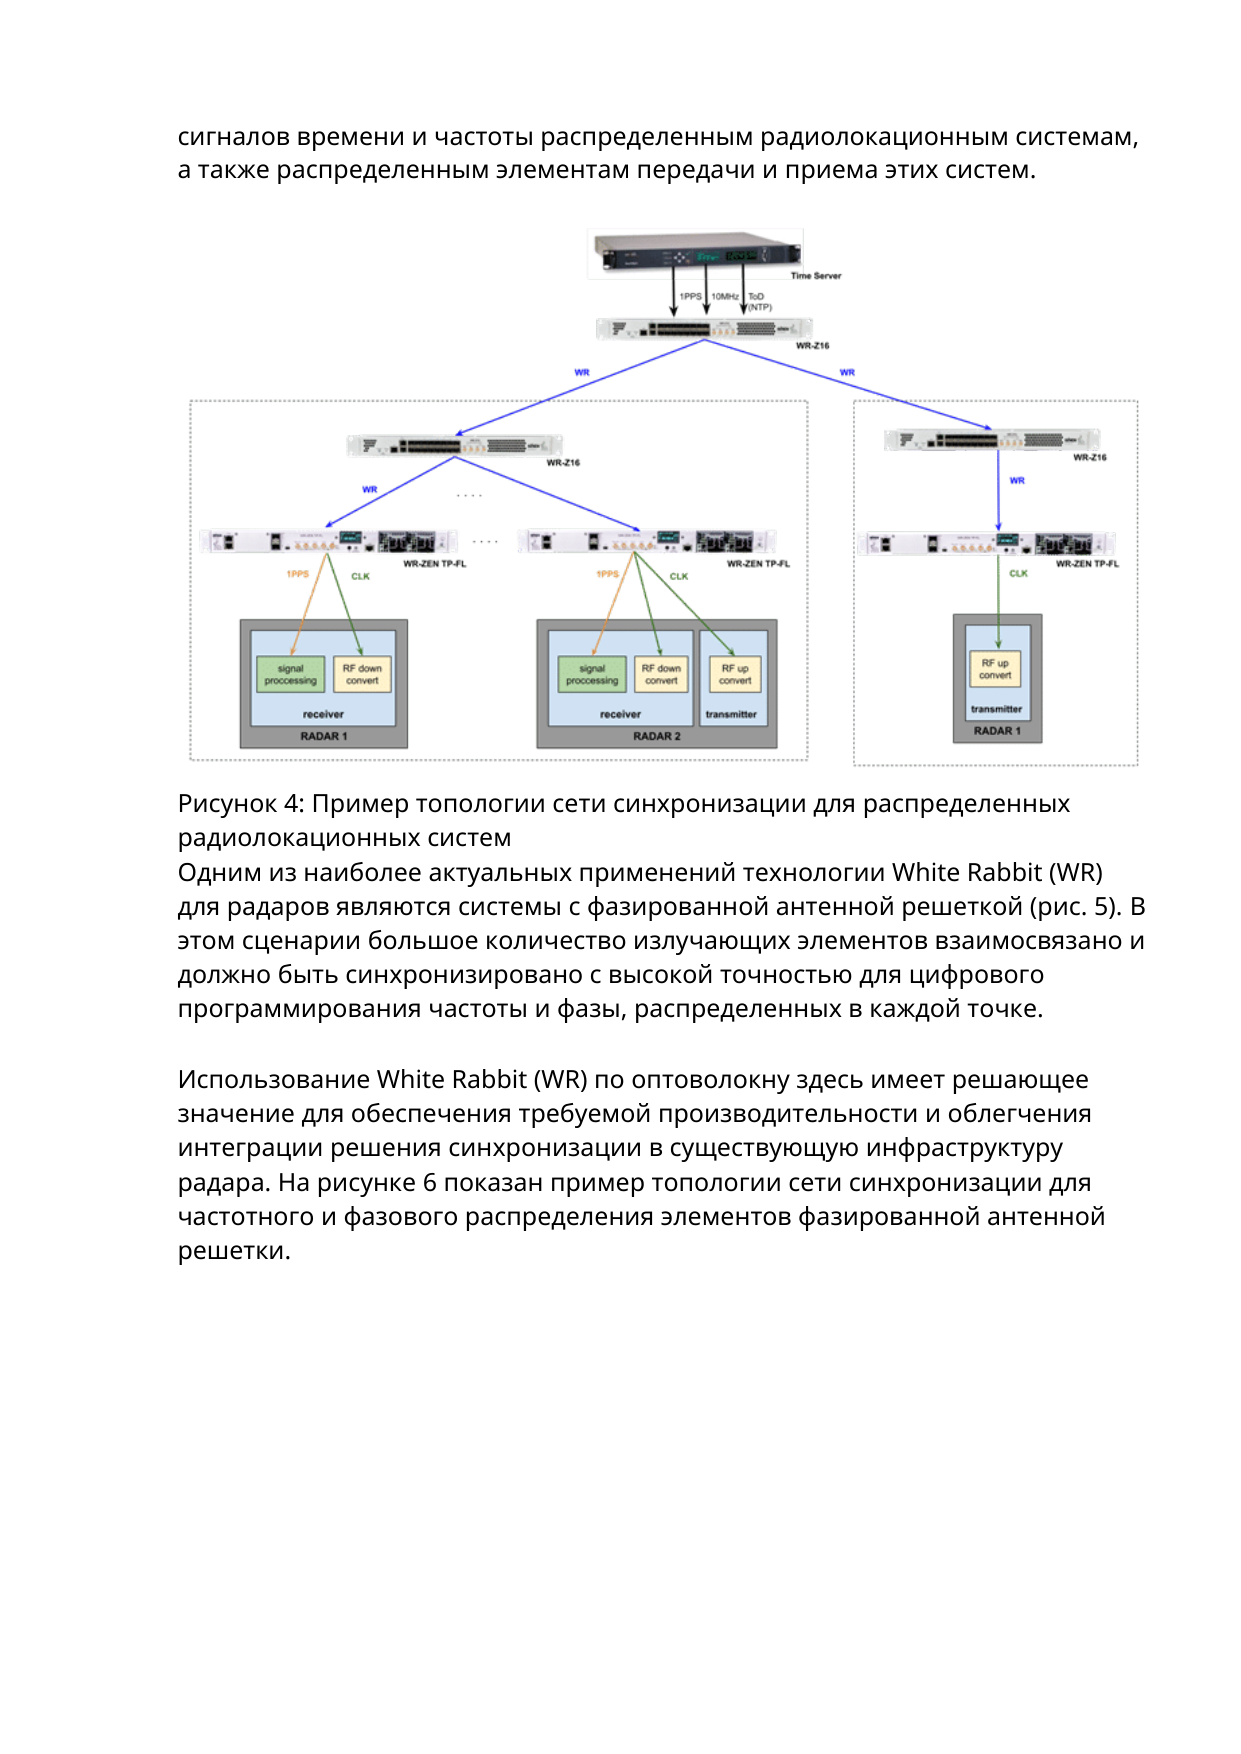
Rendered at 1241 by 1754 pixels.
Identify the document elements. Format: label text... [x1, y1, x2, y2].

text Рисунок 4: Пример топологии сети синхронизации для распределенных радиолокационных систем [177, 786, 1152, 854]
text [177, 118, 1152, 186]
text Одним из наиболее актуальных применений технологии White Rabbit (WR) для радаров являются системы с фазированной антенной решеткой (рис. 5). В этом сценарии большое количество излучающих элементов взаимосвязано и должно быть синхронизировано с высокой точностью для цифрового программирования частоты и фазы, распределенных в каждой точке. [177, 854, 1152, 1024]
text Использование White Rabbit (WR) по оптоволокну здесь имеет решающее значение для обеспечения требуемой производительности и облегчения интеграции решения синхронизации в существующую инфраструктуру радара. На рисунке 6 показан пример топологии сети синхронизации для частотного и фазового распределения элементов фазированной антенной решетки. [177, 1062, 1152, 1266]
picture [177, 223, 1152, 770]
